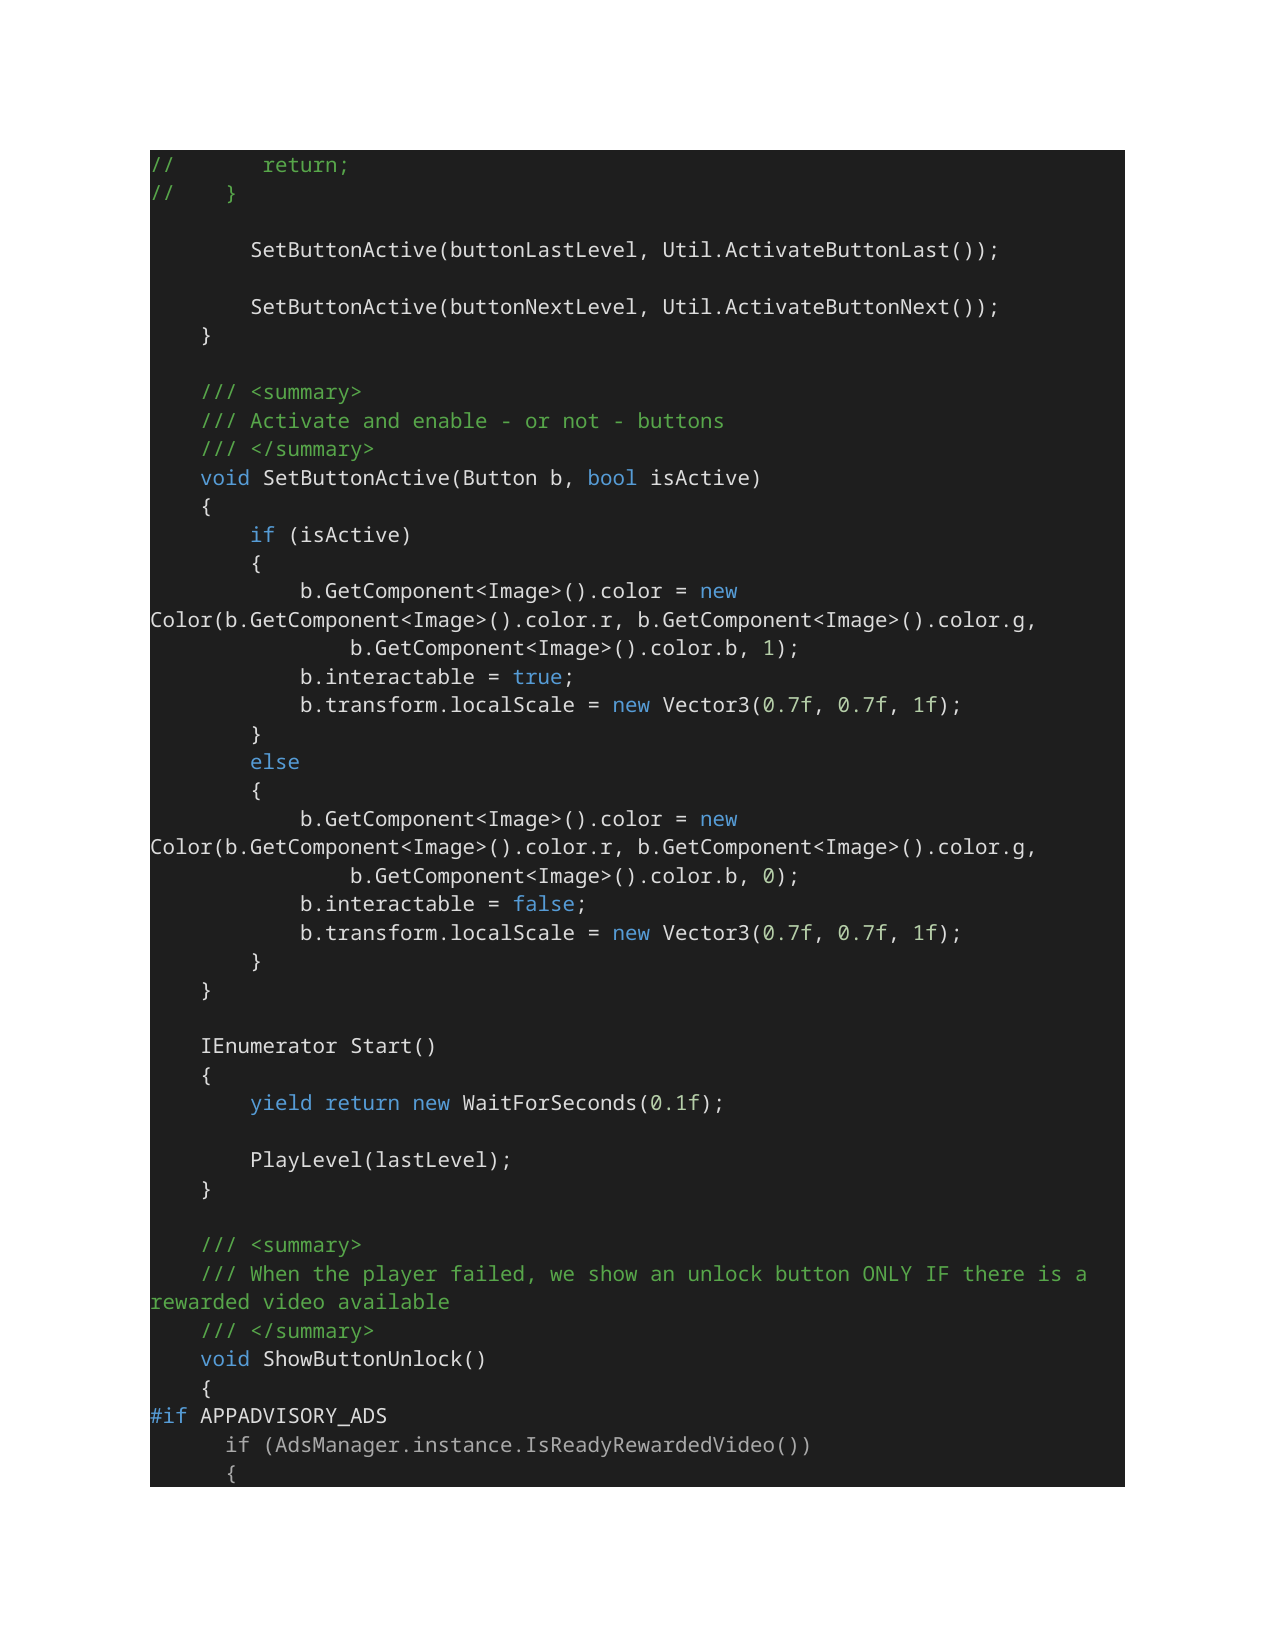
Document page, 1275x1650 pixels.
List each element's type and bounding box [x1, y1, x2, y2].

text [150, 150, 1125, 1487]
